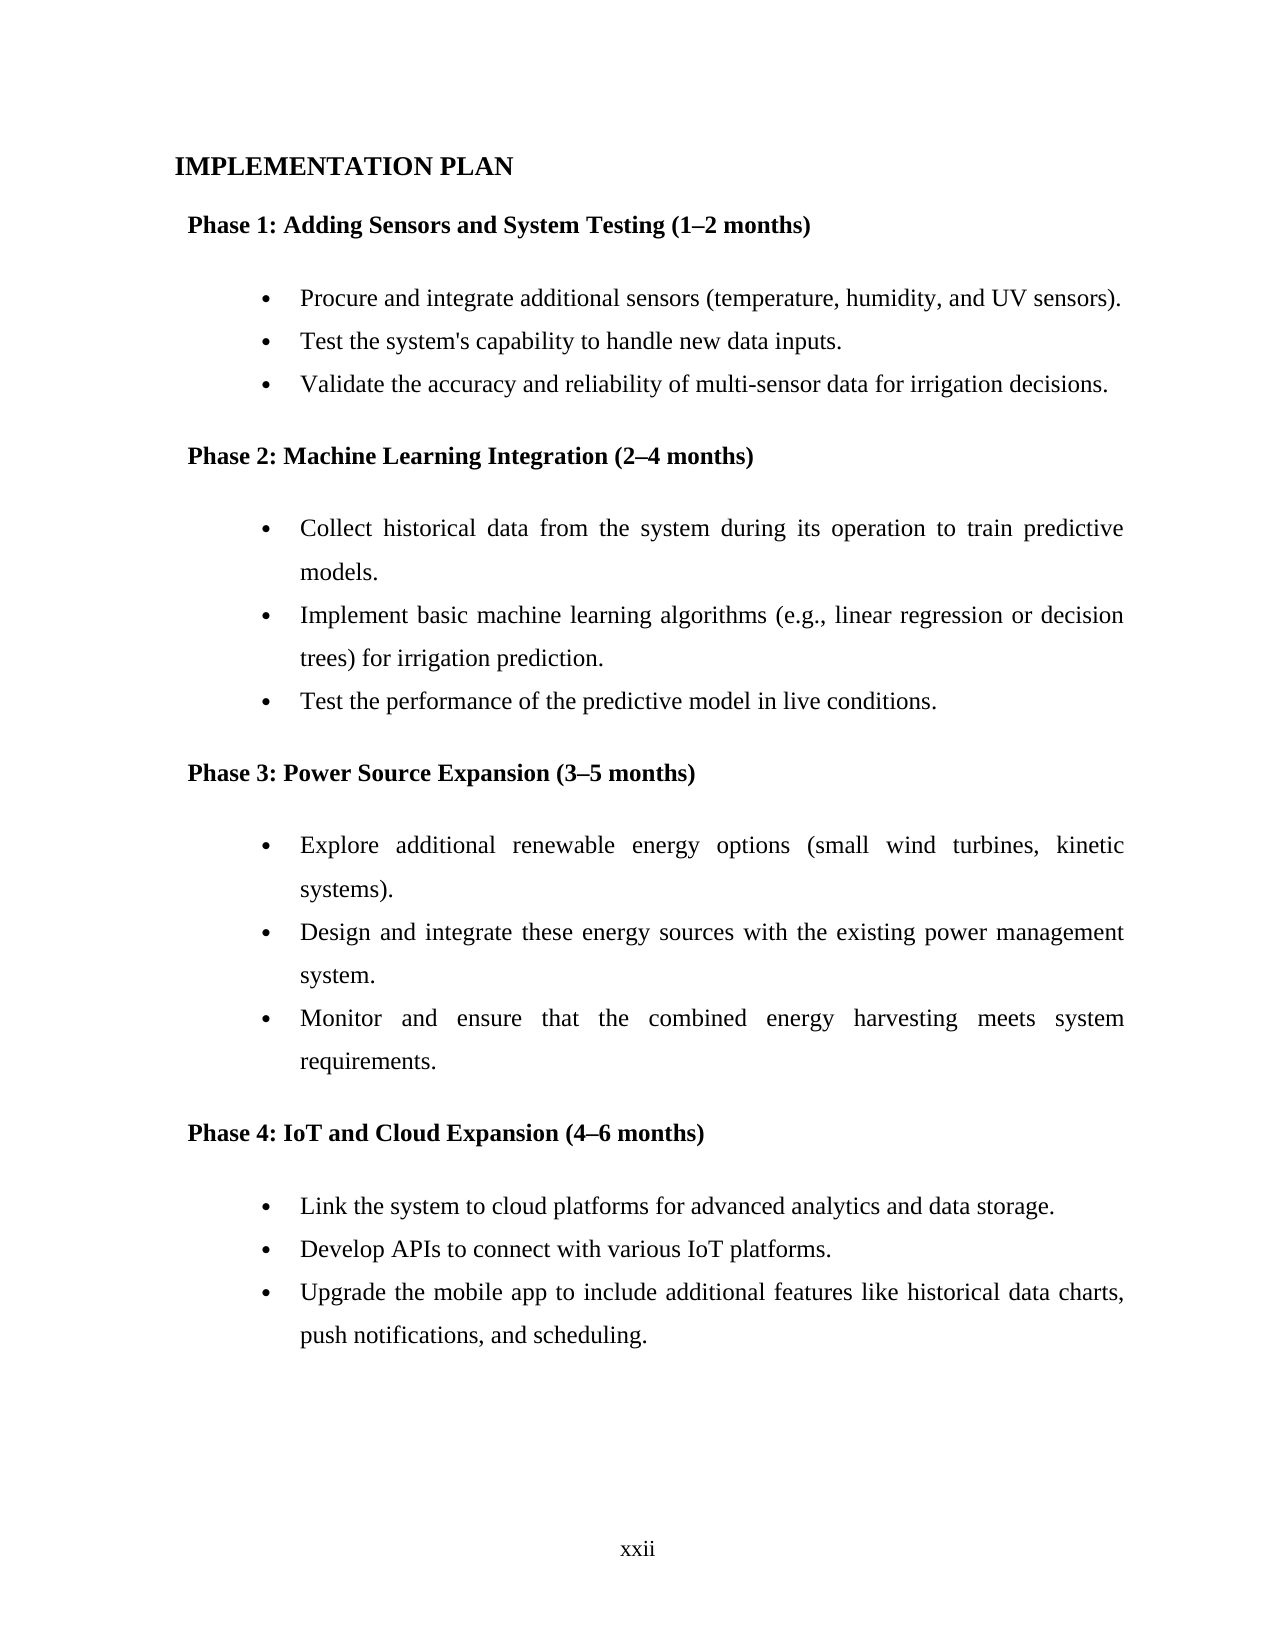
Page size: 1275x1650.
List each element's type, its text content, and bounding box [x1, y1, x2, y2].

list Test the system's capability to handle new data inputs. [262, 326, 1125, 354]
list Link the system to cloud platforms for advanced analytics and data storage. [262, 1191, 1125, 1219]
list Design and integrate these energy sources with the existing power management system. [262, 917, 1125, 989]
list Explore additional renewable energy options (small wind turbines, kinetic systems). [262, 831, 1125, 902]
list Monitor and ensure that the combined energy harvesting meets system requirements. [262, 1003, 1125, 1075]
list Test the performance of the predictive model in live conditions. [262, 686, 1125, 715]
text Phase 3: Power Source Expansion (3–5 months) [187, 758, 1125, 787]
text Phase 4: IoT and Cloud Expansion (4–6 months) [187, 1118, 1125, 1147]
text Phase 1: Adding Sensors and System Testing (1–2 months) [187, 210, 1125, 239]
list Validate the accuracy and reliability of multi-sensor data for irrigation decisions. [262, 369, 1125, 398]
list Implement basic machine learning algorithms (e.g., linear regression or decision trees) for irrigation prediction. [262, 600, 1125, 672]
list Upgrade the mobile app to include additional features like historical data charts, push notifications, and scheduling. [262, 1277, 1125, 1349]
list Develop APIs to connect with various IoT platforms. [262, 1234, 1125, 1263]
list Collect historical data from the system during its operation to train predictive models. [262, 513, 1125, 585]
subtitle IMPLEMENTATION PLAN [174, 150, 1125, 181]
text Phase 2: Machine Learning Integration (2–4 months) [187, 441, 1125, 470]
list Procure and integrate additional sensors (temperature, humidity, and UV sensors). [262, 283, 1125, 311]
